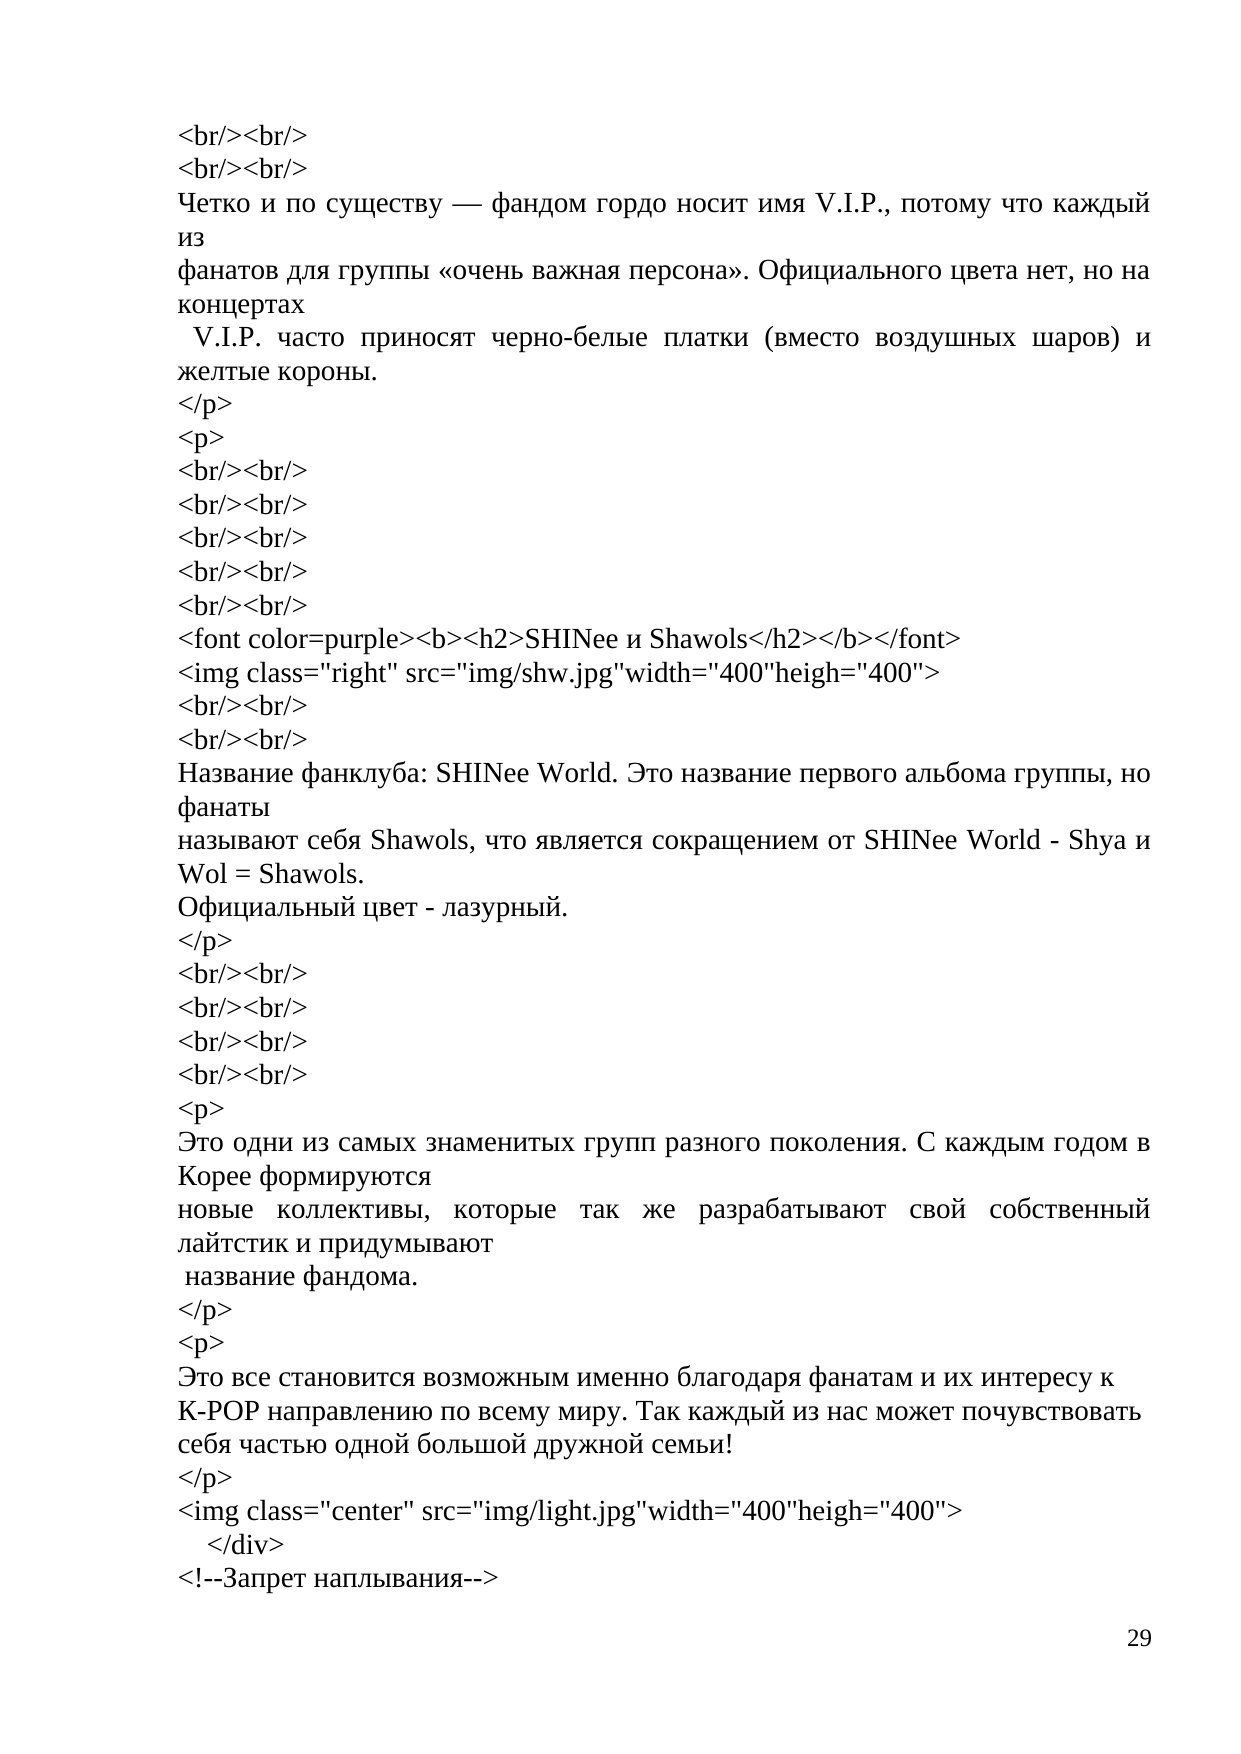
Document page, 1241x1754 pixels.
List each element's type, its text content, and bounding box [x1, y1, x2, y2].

text <br/><br/> [177, 688, 1152, 722]
text <img class="right" src="img/shw.jpg"width="400"heigh="400"> [177, 655, 1152, 688]
text <p> [177, 420, 1152, 453]
text </p> [177, 386, 1152, 420]
text </p> [177, 1460, 1152, 1493]
text <p> [177, 1091, 1152, 1124]
text </p> [177, 1292, 1152, 1326]
text <img class="center" src="img/light.jpg"width="400"heigh="400"> [177, 1493, 1152, 1527]
text называют себя Shawols, что является сокращением от SHINee World - Shya и Wol = Shawols. [177, 822, 1152, 889]
text <br/><br/> [177, 554, 1152, 588]
text <!--Запрет наплывания--> [177, 1560, 1152, 1594]
text <br/><br/> [177, 1024, 1152, 1057]
text фанатов для группы «очень важная персона». Официального цвета нет, но на концертах [177, 252, 1152, 319]
text V.I.P. часто приносят черно-белые платки (вместо воздушных шаров) и желтые короны. [177, 319, 1152, 386]
text <p> [177, 1326, 1152, 1359]
text </div> [177, 1527, 1152, 1560]
text К-РОР направлению по всему миру. Так каждый из нас может почувствовать [177, 1393, 1152, 1426]
text <br/><br/> [177, 521, 1152, 554]
text <br/><br/> [177, 487, 1152, 521]
text <font color=purple><b><h2>SHINee и Shawols</h2></b></font> [177, 621, 1152, 655]
text Официальный цвет - лазурный. [177, 889, 1152, 923]
text Название фанклуба: SHINee World. Это название первого альбома группы, но фанаты [177, 755, 1152, 822]
text себя частью одной большой дружной семьи! [177, 1426, 1152, 1460]
text <br/><br/> [177, 588, 1152, 621]
text <br/><br/> [177, 1057, 1152, 1091]
text название фандома. [177, 1258, 1152, 1292]
text <br/><br/> [177, 118, 1152, 152]
text </p> [177, 923, 1152, 957]
text <br/><br/> [177, 957, 1152, 990]
text <br/><br/> [177, 722, 1152, 755]
text <br/><br/> [177, 453, 1152, 487]
text Это все становится возможным именно благодаря фанатам и их интересу к [177, 1359, 1152, 1393]
text новые коллективы, которые так же разрабатывают свой собственный лайтстик и придумывают [177, 1191, 1152, 1258]
text Четко и по существу — фандом гордо носит имя V.I.P., потому что каждый из [177, 185, 1152, 252]
text <br/><br/> [177, 152, 1152, 185]
text <br/><br/> [177, 990, 1152, 1024]
text Это одни из самых знаменитых групп разного поколения. С каждым годом в Корее формируются [177, 1124, 1152, 1191]
